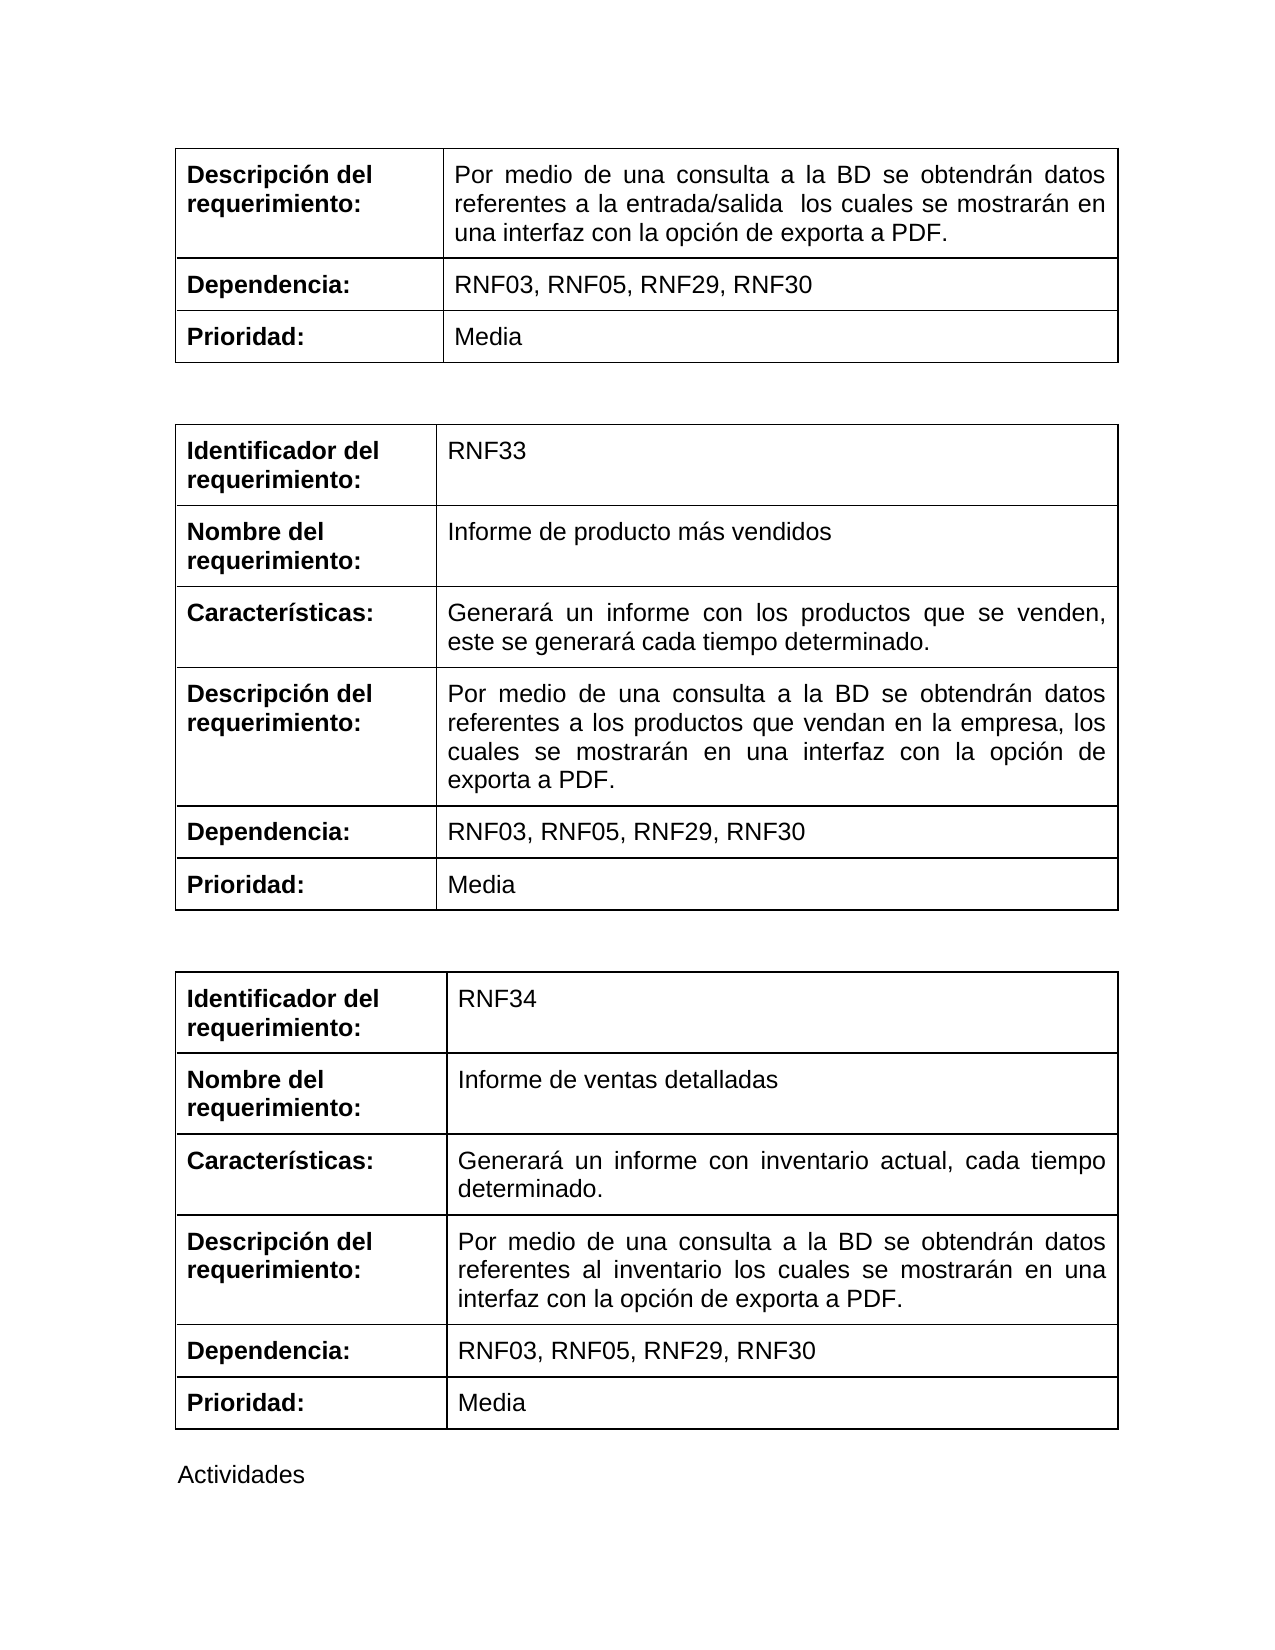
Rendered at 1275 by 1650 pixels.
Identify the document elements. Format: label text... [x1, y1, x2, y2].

table_cell Nombre del requerimiento: [176, 506, 436, 586]
table_cell Generará un informe con inventario actual, cada tiempo determinado. [448, 1135, 1117, 1214]
table_cell Informe de ventas detalladas [448, 1054, 1117, 1133]
table_header RNF33 [437, 425, 1117, 504]
table_cell Generará un informe con los productos que se venden, este se generará cada tiempo determinado. [437, 587, 1117, 666]
table_cell Por medio de una consulta a la BD se obtendrán datos referentes a la entrada/salida los cuales se mostrarán en una interfaz con la opción de exporta a PDF. [444, 149, 1117, 257]
table_cell Dependencia: [176, 1325, 446, 1376]
table_cell Informe de producto más vendidos [437, 506, 1117, 586]
table_cell Nombre del requerimiento: [176, 1053, 446, 1133]
table_header RNF34 [448, 973, 1117, 1052]
table_cell Características: [176, 587, 436, 666]
table_header Identificador del requerimiento: [176, 425, 436, 504]
table_cell Media [437, 859, 1117, 909]
table_cell RNF03, RNF05, RNF29, RNF30 [437, 807, 1117, 857]
table_cell Características: [176, 1134, 446, 1214]
table_cell Prioridad: [176, 1377, 446, 1428]
table_cell Media [444, 311, 1117, 362]
table_cell RNF03, RNF05, RNF29, RNF30 [448, 1325, 1117, 1376]
table_cell Descripción del requerimiento: [176, 149, 443, 257]
table_cell Por medio de una consulta a la BD se obtendrán datos referentes al inventario los cuales se mostrarán en una interfaz con la opción de exporta a PDF. [448, 1216, 1117, 1324]
table_cell Prioridad: [176, 858, 436, 909]
table_cell Dependencia: [176, 806, 436, 857]
table_cell Por medio de una consulta a la BD se obtendrán datos referentes a los productos que vendan en la empresa, los cuales se mostrarán en una interfaz con la opción de exporta a PDF. [437, 668, 1117, 805]
table_cell Descripción del requerimiento: [176, 668, 436, 805]
table_cell Media [448, 1378, 1117, 1428]
table_cell Descripción del requerimiento: [176, 1215, 446, 1324]
table_cell Prioridad: [176, 311, 443, 362]
table_header Identificador del requerimiento: [176, 973, 446, 1052]
table_cell RNF03, RNF05, RNF29, RNF30 [444, 259, 1117, 309]
text Actividades [177, 1460, 1098, 1489]
table_cell Dependencia: [176, 258, 443, 309]
